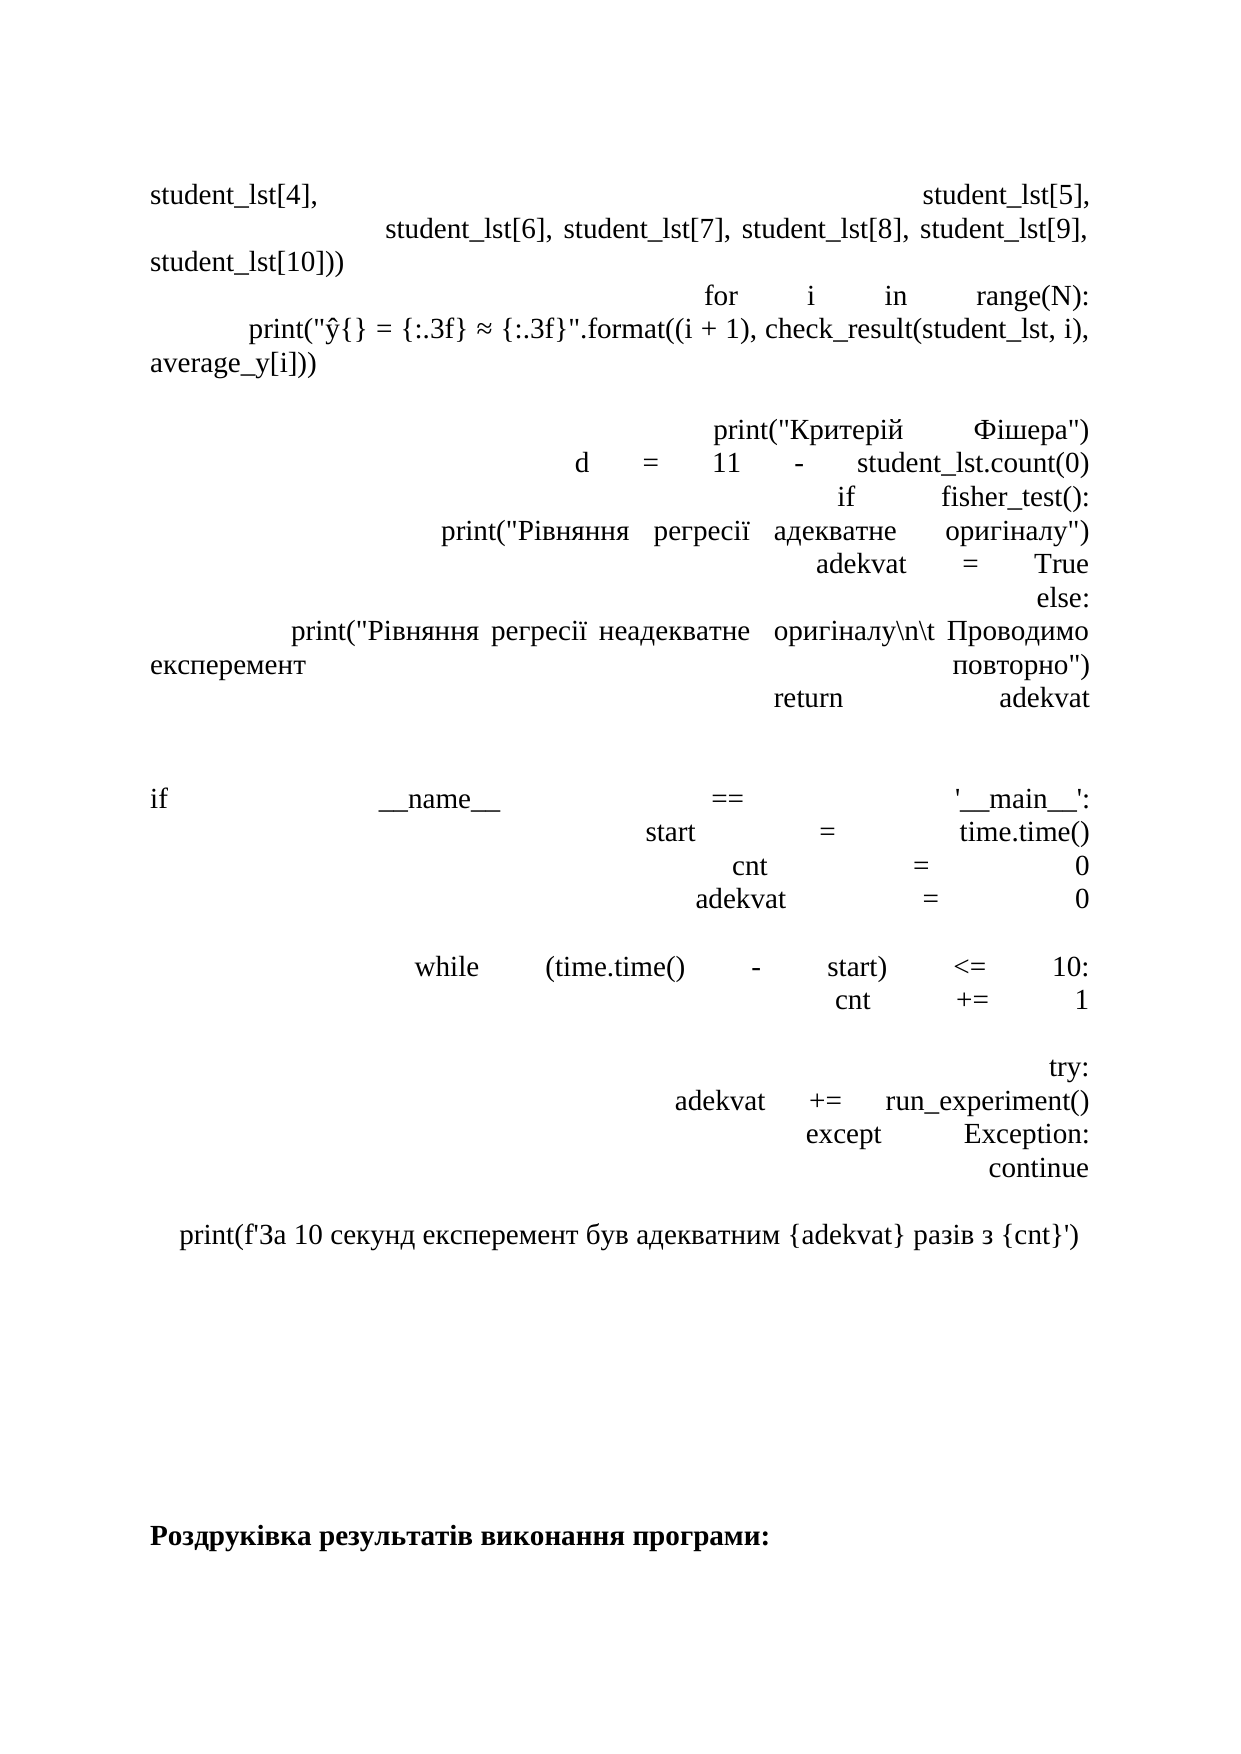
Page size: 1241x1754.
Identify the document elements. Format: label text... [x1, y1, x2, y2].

text Роздруківка результатів виконання програми: [150, 1518, 1090, 1552]
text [150, 177, 1090, 1251]
